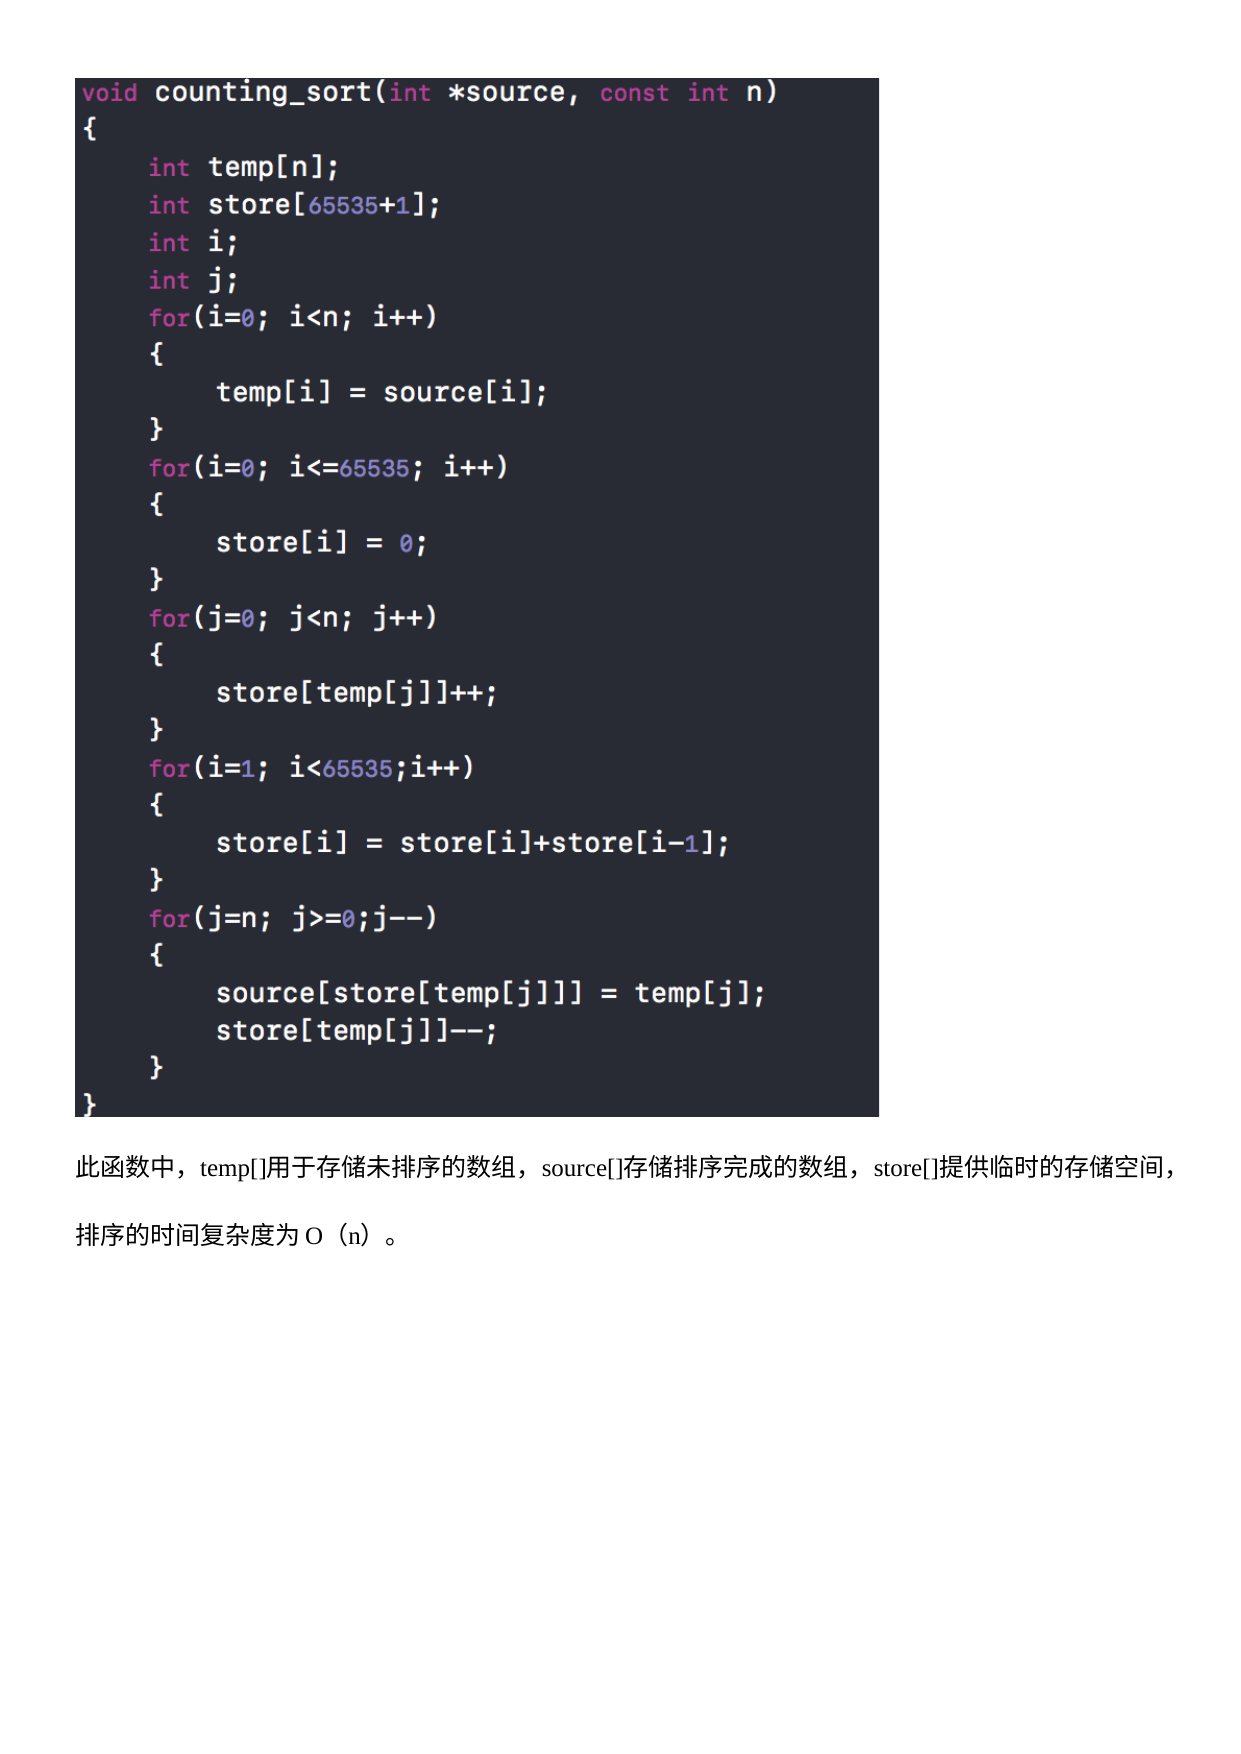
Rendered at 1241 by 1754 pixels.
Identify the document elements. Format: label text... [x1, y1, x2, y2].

text 此函数中，temp[]用于存储未排序的数组，source[]存储排序完成的数组，store[]提供临时的存储空间，排序的时间复杂度为O（n）。 [75, 1132, 1165, 1267]
picture [75, 78, 880, 1117]
